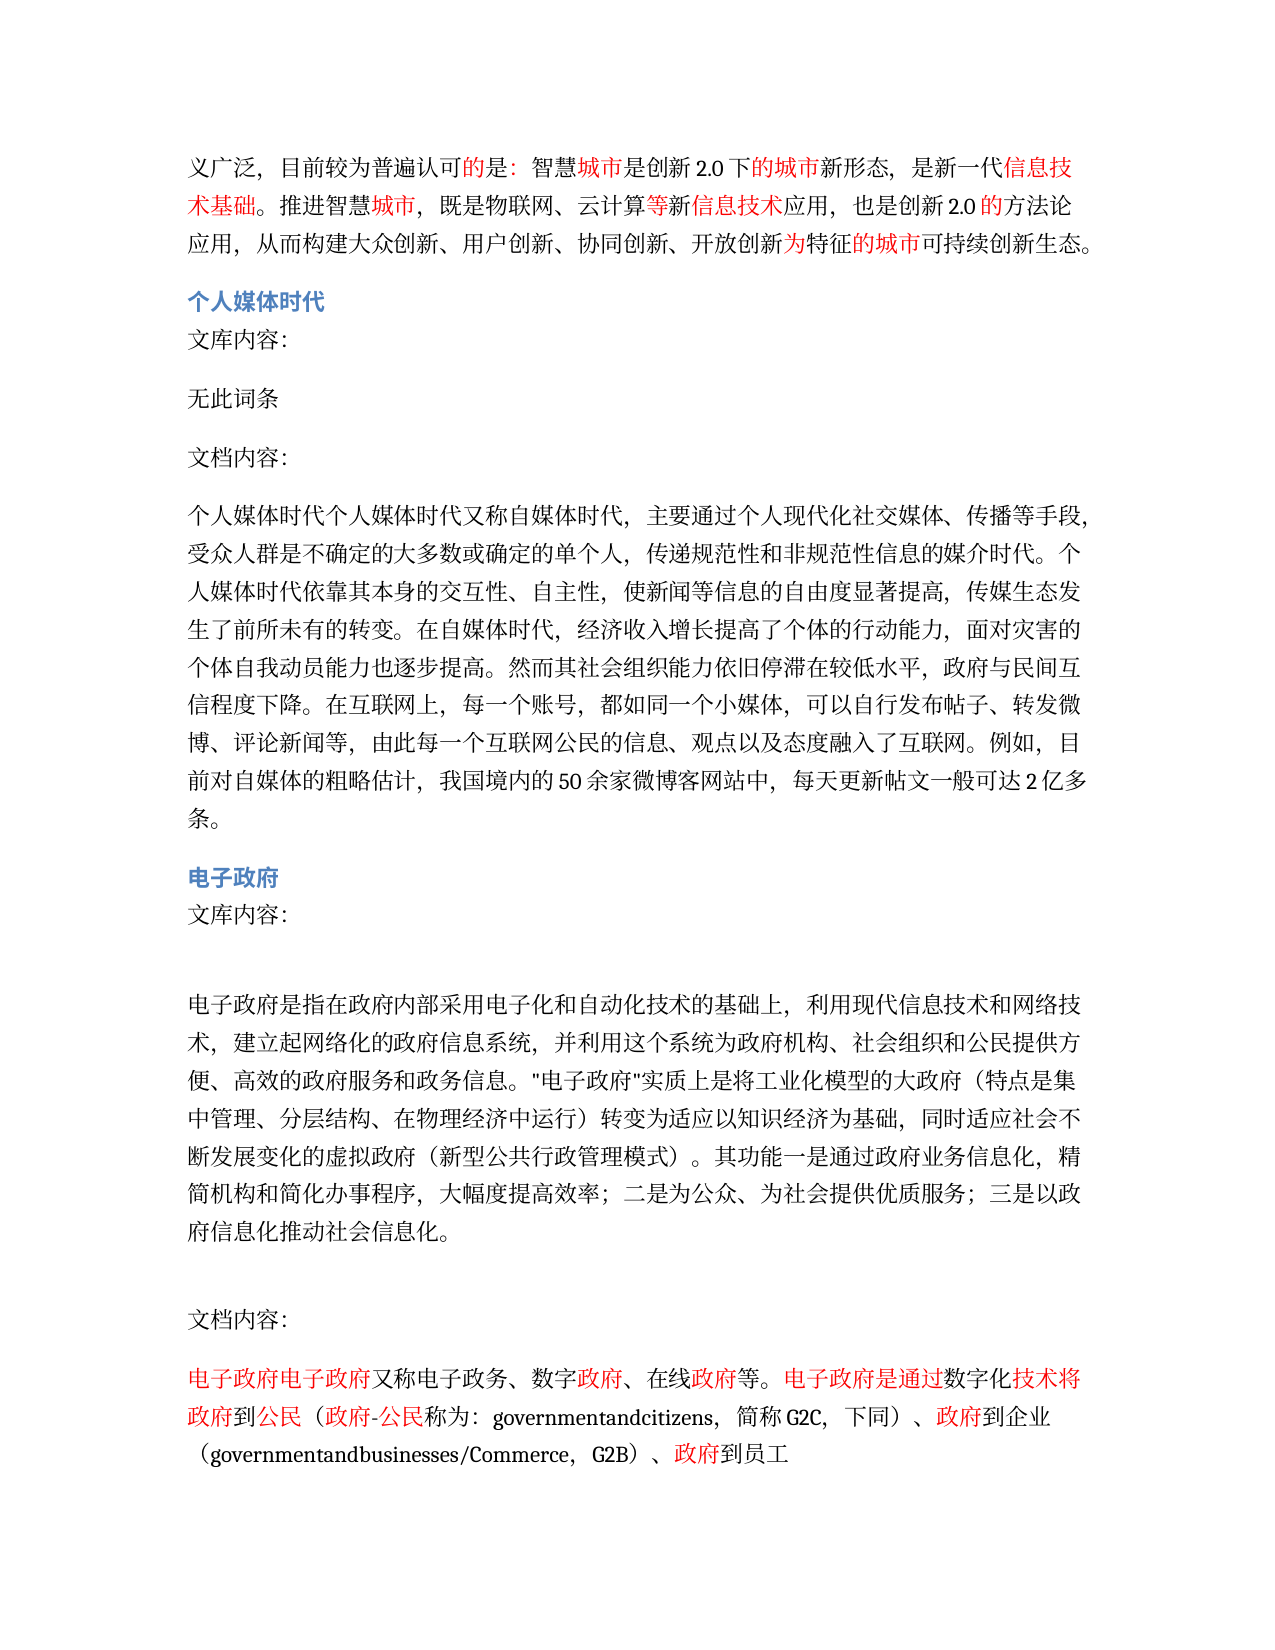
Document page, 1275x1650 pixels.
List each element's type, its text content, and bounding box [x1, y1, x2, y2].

subtitle 电子政府 [187, 859, 1087, 893]
text 文档内容： [187, 1302, 1087, 1335]
text 无此词条 [187, 381, 1087, 414]
text 文档内容： [187, 440, 1087, 473]
subtitle 个人媒体时代 [187, 284, 1087, 317]
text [187, 150, 1087, 258]
text 个人媒体时代个人媒体时代又称自媒体时代，主要通过个人现代化社交媒体、传播等手段，受众人群是不确定的大多数或确定的单个人，传递规范性和非规范性信息的媒介时代。个人媒体时代依靠其本身的交互性、自主性，使新闻等信息的自由度显著提高，传媒生态发生了前所未有的转变。在自媒体时代，经济收入增长提高了个体的行动能力，面对灾害的个体自我动员能力也逐步提高。然而其社会组织能力依旧停滞在较低水平，政府与民间互信程度下降。在互联网上，每一个账号，都如同一个小媒体，可以自行发布帖子、转发微博、评论新闻等，由此每一个互联网公民的信息、观点以及态度融入了互联网。例如，目前对自媒体的粗略估计，我国境内的50余家微博客网站中，每天更新帖文一般可达2亿多条。 [187, 498, 1087, 834]
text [187, 1361, 1087, 1469]
text 文库内容： [187, 898, 1087, 931]
text 电子政府是指在政府内部采用电子化和自动化技术的基础上，利用现代信息技术和网络技术，建立起网络化的政府信息系统，并利用这个系统为政府机构、社会组织和公民提供方便、高效的政府服务和政务信息。"电子政府"实质上是将工业化模型的大政府（特点是集中管理、分层结构、在物理经济中运行）转变为适应以知识经济为基础，同时适应社会不断发展变化的虚拟政府（新型公共行政管理模式）。其功能一是通过政府业务信息化，精简机构和简化办事程序，大幅度提高效率；二是为公众、为社会提供优质服务；三是以政府信息化推动社会信息化。 [187, 956, 1087, 1277]
text 文库内容： [187, 322, 1087, 355]
